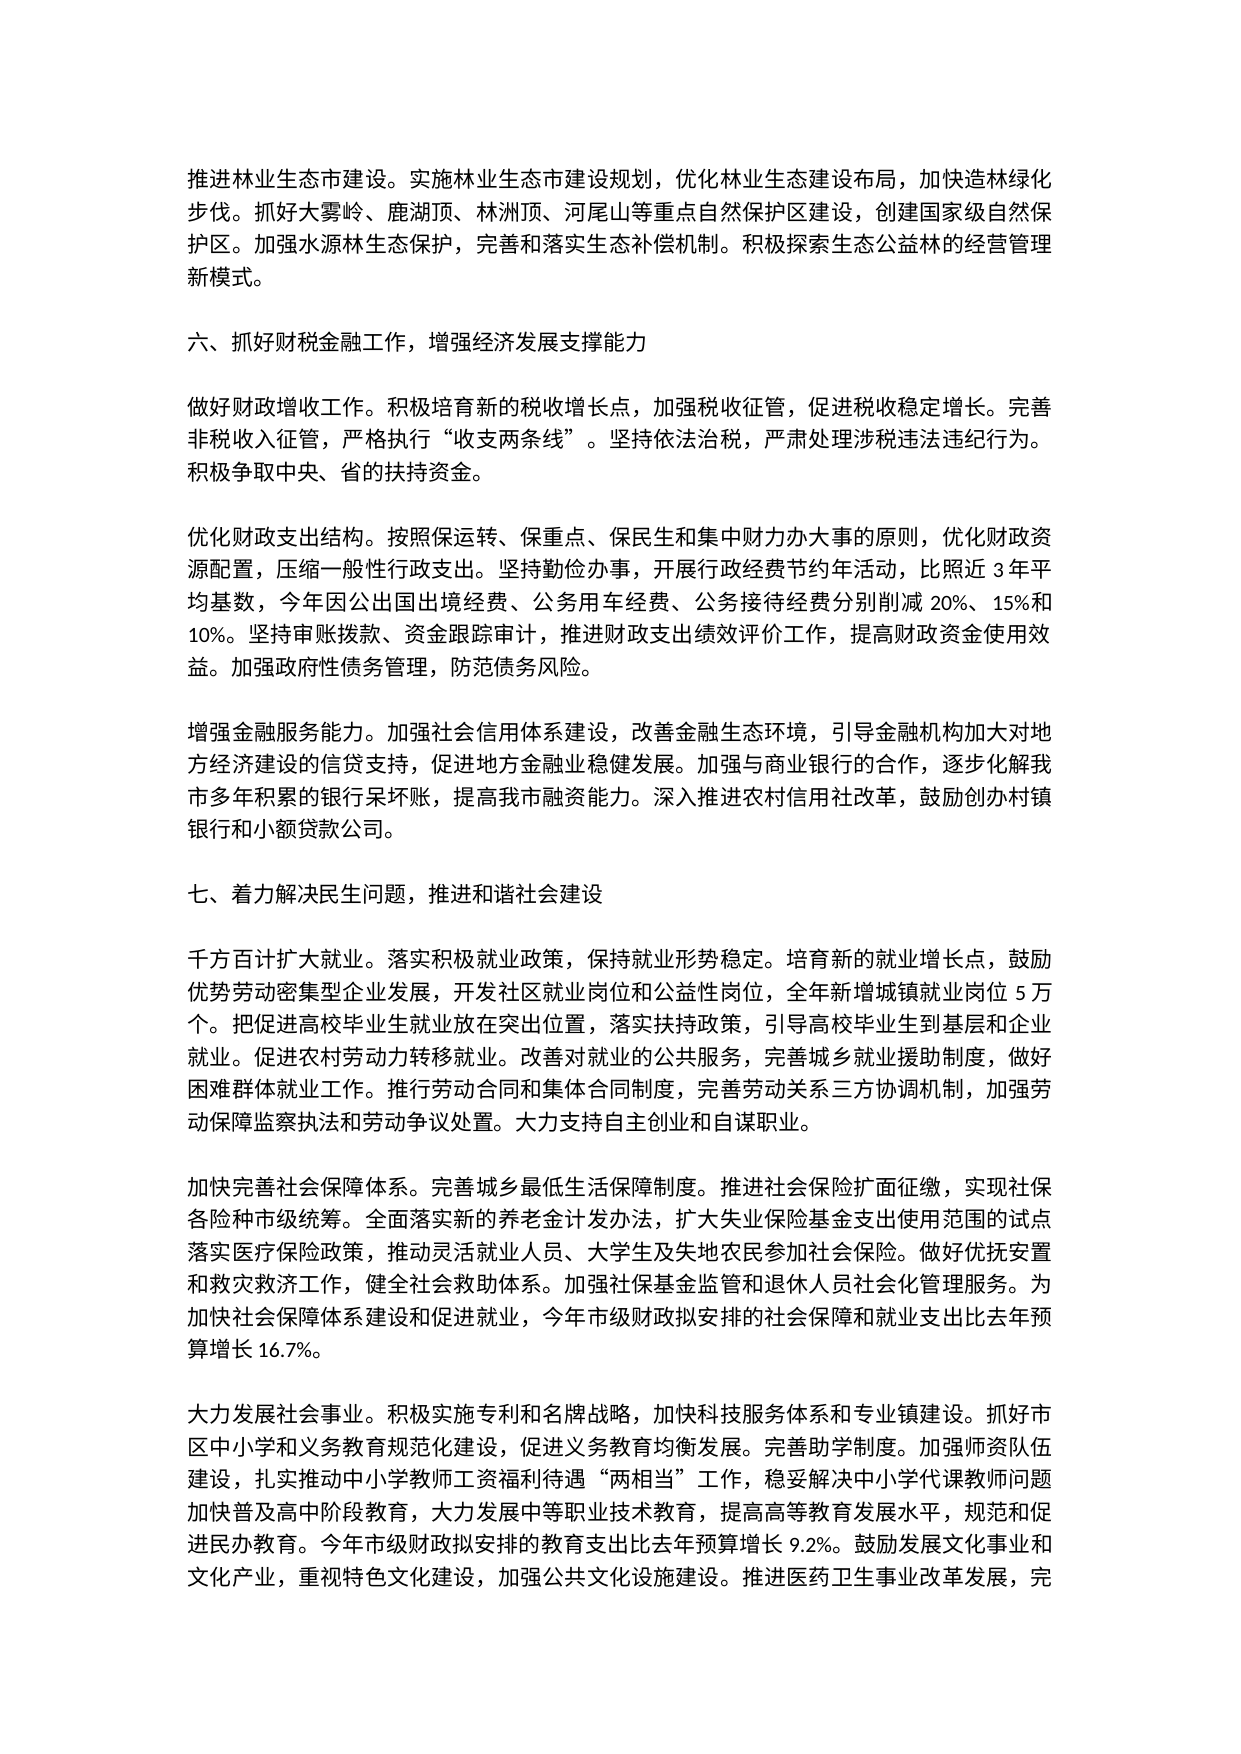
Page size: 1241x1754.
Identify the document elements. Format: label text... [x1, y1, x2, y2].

text 六、抓好财税金融工作，增强经济发展支撑能力 [187, 324, 1053, 357]
text 千方百计扩大就业。落实积极就业政策，保持就业形势稳定。培育新的就业增长点，鼓励优势劳动密集型企业发展，开发社区就业岗位和公益性岗位，全年新增城镇就业岗位5万个。把促进高校毕业生就业放在突出位置，落实扶持政策，引导高校毕业生到基层和企业就业。促进农村劳动力转移就业。改善对就业的公共服务，完善城乡就业援助制度，做好困难群体就业工作。推行劳动合同和集体合同制度，完善劳动关系三方协调机制，加强劳动保障监察执法和劳动争议处置。大力支持自主创业和自谋职业。 [187, 942, 1053, 1137]
text 优化财政支出结构。按照保运转、保重点、保民生和集中财力办大事的原则，优化财政资源配置，压缩一般性行政支出。坚持勤俭办事，开展行政经费节约年活动，比照近3年平均基数，今年因公出国出境经费、公务用车经费、公务接待经费分别削减20%、15%和10%。坚持审账拨款、资金跟踪审计，推进财政支出绩效评价工作，提高财政资金使用效益。加强政府性债务管理，防范债务风险。 [187, 519, 1053, 682]
text 推进林业生态市建设。实施林业生态市建设规划，优化林业生态建设布局，加快造林绿化步伐。抓好大雾岭、鹿湖顶、林洲顶、河尾山等重点自然保护区建设，创建国家级自然保护区。加强水源林生态保护，完善和落实生态补偿机制。积极探索生态公益林的经营管理新模式。 [187, 162, 1053, 292]
text 增强金融服务能力。加强社会信用体系建设，改善金融生态环境，引导金融机构加大对地方经济建设的信贷支持，促进地方金融业稳健发展。加强与商业银行的合作，逐步化解我市多年积累的银行呆坏账，提高我市融资能力。深入推进农村信用社改革，鼓励创办村镇银行和小额贷款公司。 [187, 714, 1053, 844]
text 加快完善社会保障体系。完善城乡最低生活保障制度。推进社会保险扩面征缴，实现社保各险种市级统筹。全面落实新的养老金计发办法，扩大失业保险基金支出使用范围的试点，落实医疗保险政策，推动灵活就业人员、大学生及失地农民参加社会保险。做好优抚安置和救灾救济工作，健全社会救助体系。加强社保基金监管和退休人员社会化管理服务。为加快社会保障体系建设和促进就业，今年市级财政拟安排的社会保障和就业支出比去年预算增长16.7%。 [187, 1169, 1053, 1364]
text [187, 1397, 1053, 1592]
text 做好财政增收工作。积极培育新的税收增长点，加强税收征管，促进税收稳定增长。完善非税收入征管，严格执行“收支两条线”。坚持依法治税，严肃处理涉税违法违纪行为。积极争取中央、省的扶持资金。 [187, 389, 1053, 487]
text 七、着力解决民生问题，推进和谐社会建设 [187, 877, 1053, 909]
